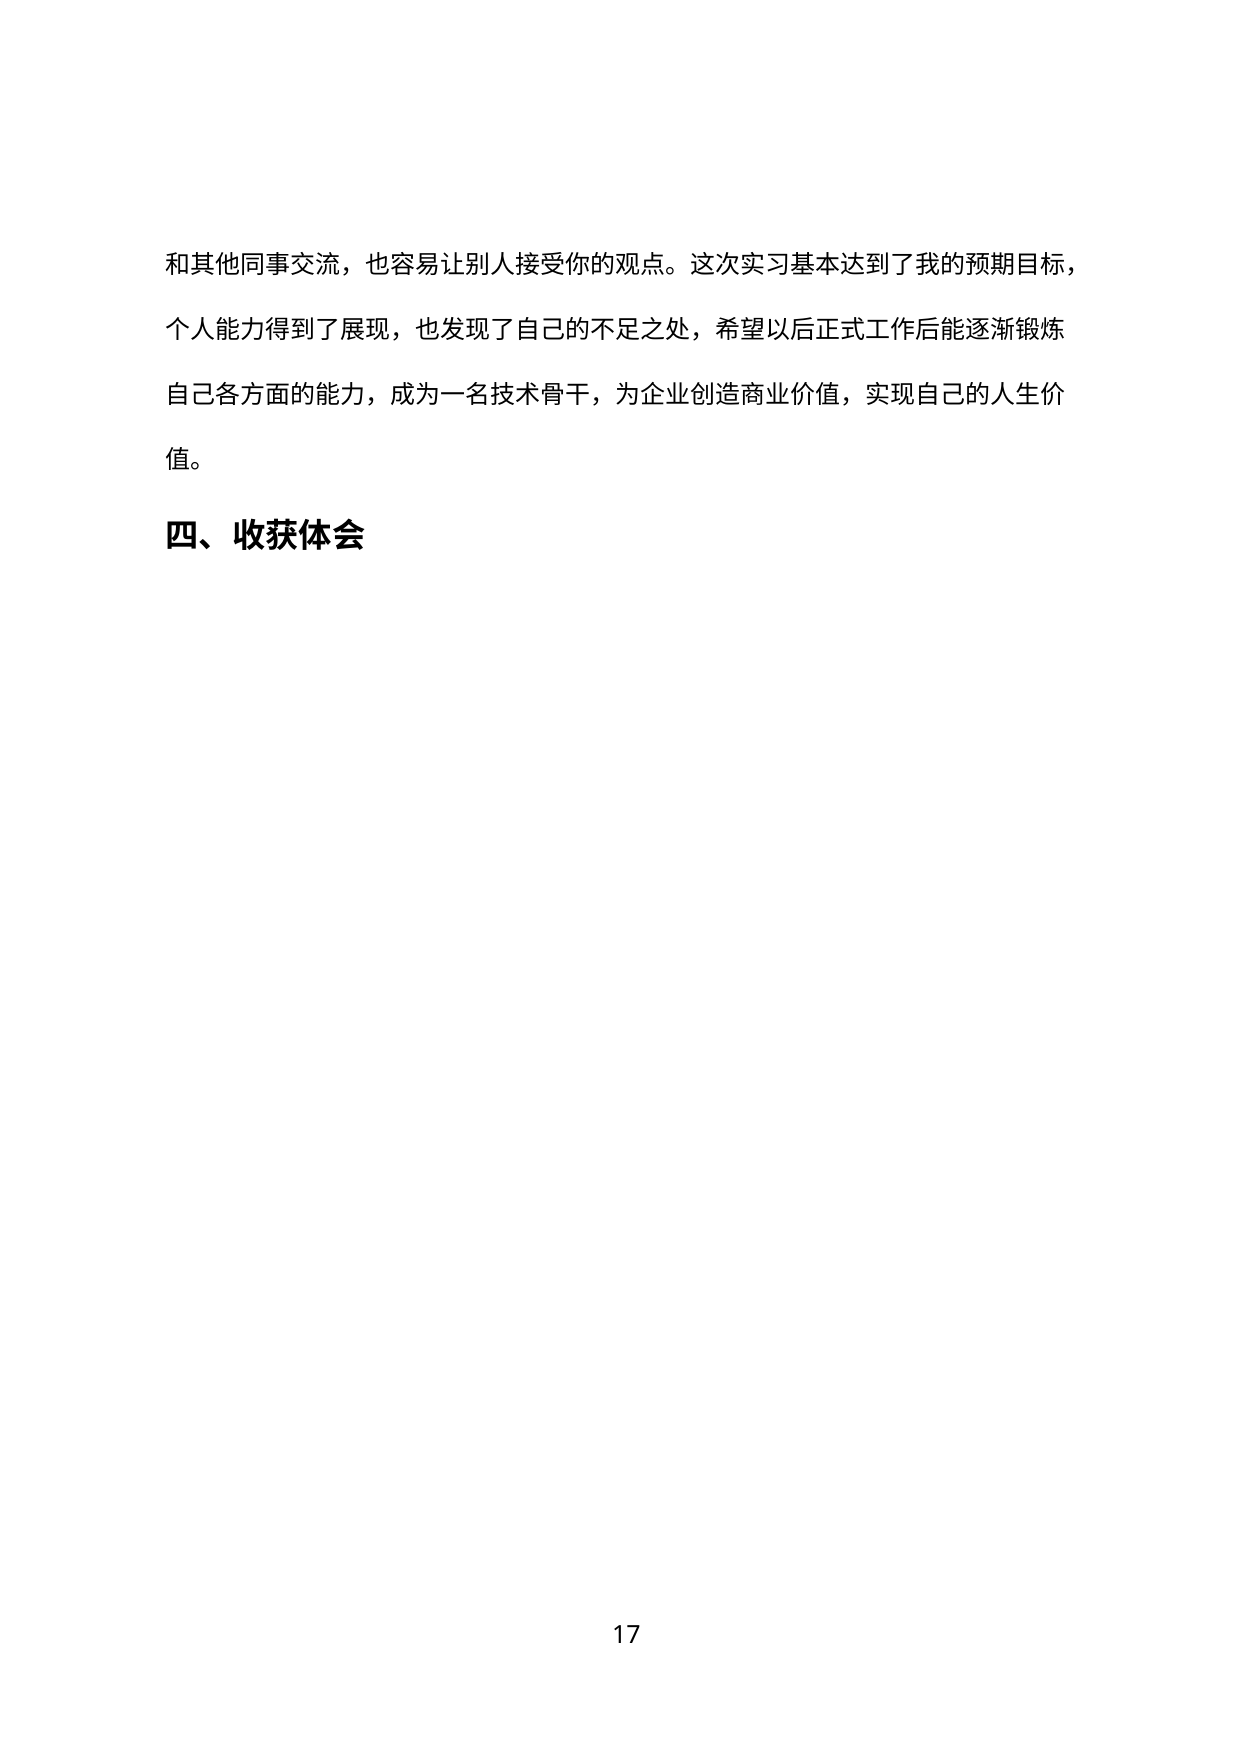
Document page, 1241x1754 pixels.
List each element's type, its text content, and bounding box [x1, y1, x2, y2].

subtitle 四、收获体会 [165, 500, 1087, 565]
